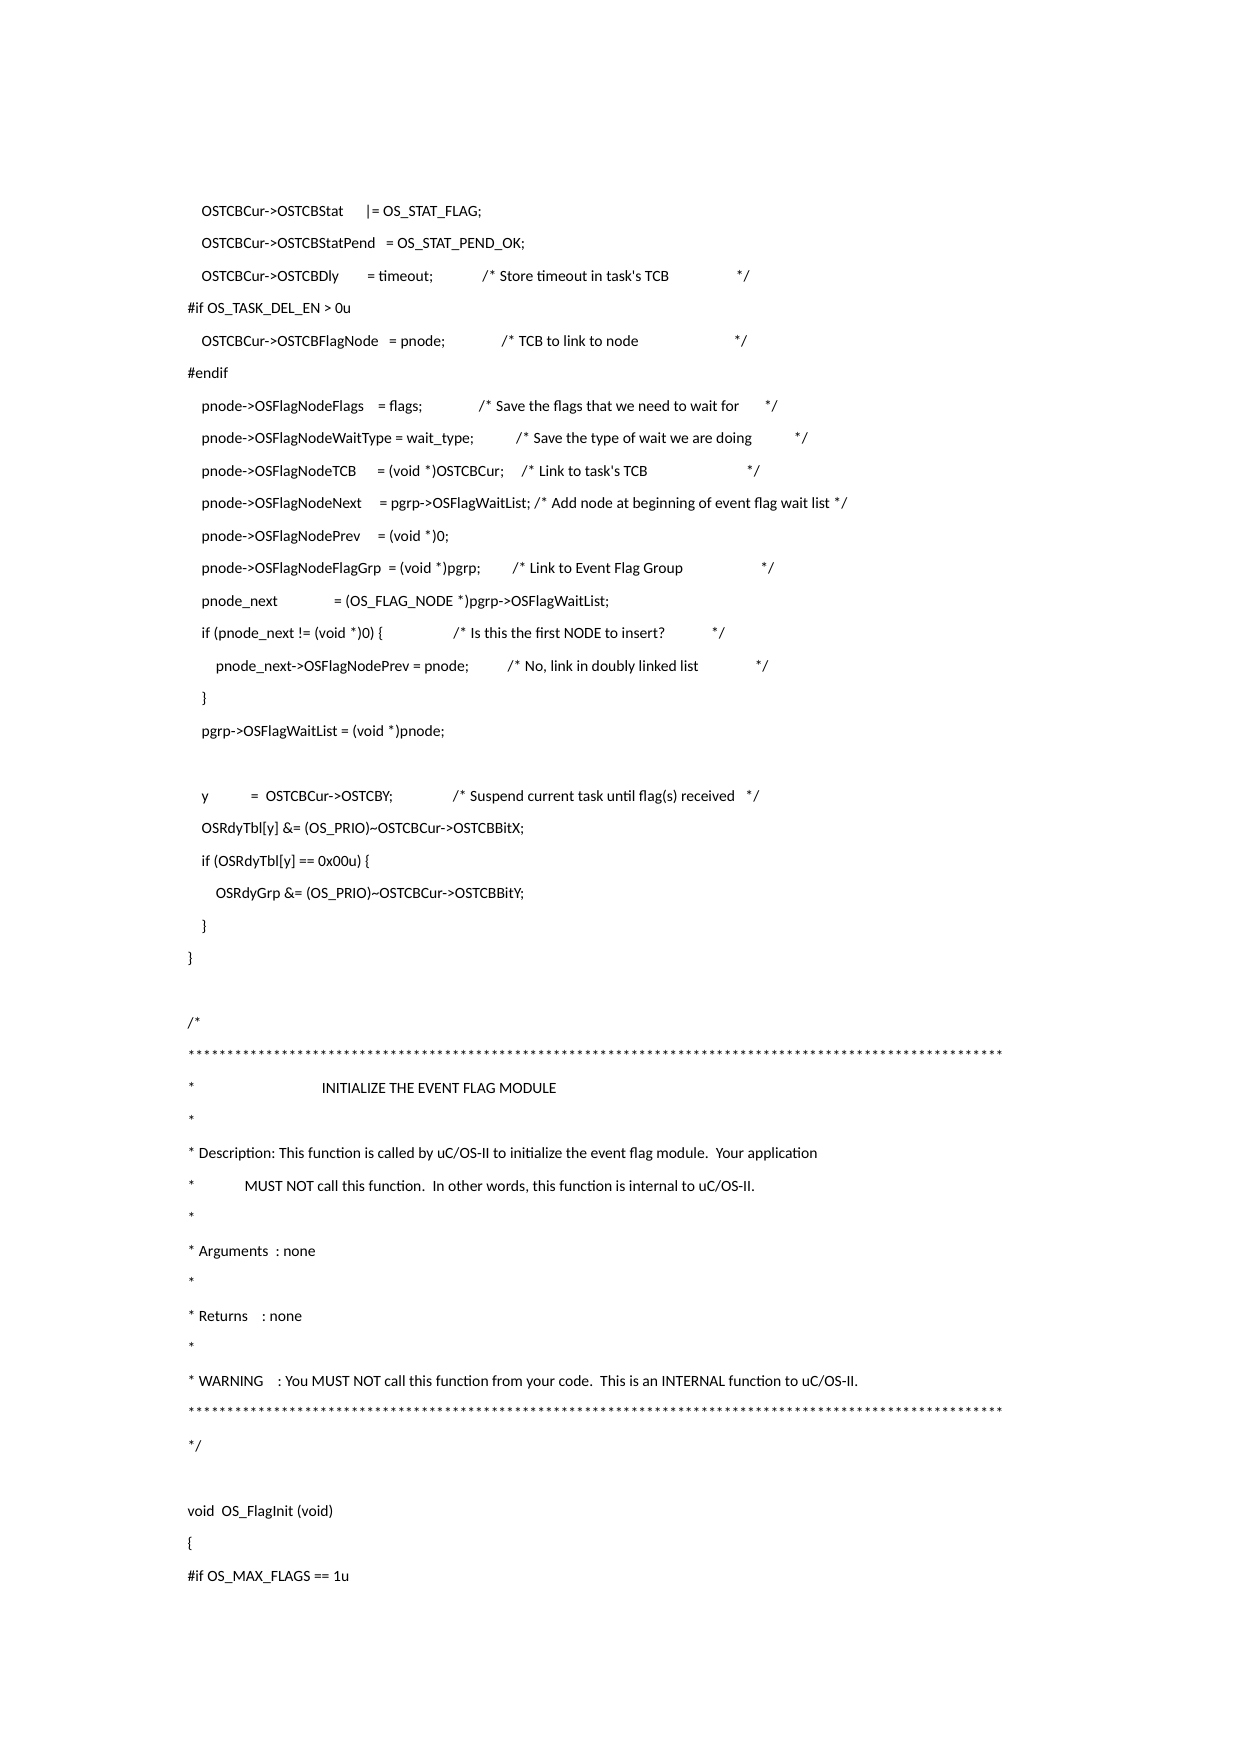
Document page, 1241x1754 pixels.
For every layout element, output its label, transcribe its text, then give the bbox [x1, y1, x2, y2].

text * WARNING : You MUST NOT call this function from your code. This is an INTERNAL function to uC/OS-II. [187, 1364, 1053, 1397]
text pnode_next = (OS_FLAG_NODE *)pgrp->OSFlagWaitList; [187, 584, 1053, 617]
text pnode->OSFlagNodeTCB = (void *)OSTCBCur; /* Link to task's TCB */ [187, 454, 1053, 487]
text * MUST NOT call this function. In other words, this function is internal to uC/OS-II. [187, 1169, 1053, 1202]
text pnode->OSFlagNodeFlagGrp = (void *)pgrp; /* Link to Event Flag Group */ [187, 552, 1053, 584]
text } [187, 942, 1053, 974]
text #if OS_TASK_DEL_EN > 0u [187, 292, 1053, 324]
text */ [187, 1429, 1053, 1462]
text OSRdyGrp &= (OS_PRIO)~OSTCBCur->OSTCBBitY; [187, 877, 1053, 909]
text y = OSTCBCur->OSTCBY; /* Suspend current task until flag(s) received */ [187, 779, 1053, 812]
text pgrp->OSFlagWaitList = (void *)pnode; [187, 714, 1053, 747]
text { [187, 1527, 1053, 1559]
text pnode->OSFlagNodeNext = pgrp->OSFlagWaitList; /* Add node at beginning of event flag wait list */ [187, 487, 1053, 519]
text * Description: This function is called by uC/OS-II to initialize the event flag module. Your application [187, 1137, 1053, 1169]
text } [187, 682, 1053, 714]
text pnode->OSFlagNodeFlags = flags; /* Save the flags that we need to wait for */ [187, 389, 1053, 422]
text ********************************************************************************************************* [187, 1397, 1053, 1429]
text ********************************************************************************************************* [187, 1039, 1053, 1072]
text if (pnode_next != (void *)0) { /* Is this the first NODE to insert? */ [187, 617, 1053, 649]
text * Returns : none [187, 1299, 1053, 1332]
text * INITIALIZE THE EVENT FLAG MODULE [187, 1072, 1053, 1104]
text OSTCBCur->OSTCBFlagNode = pnode; /* TCB to link to node */ [187, 324, 1053, 357]
text OSTCBCur->OSTCBStatPend = OS_STAT_PEND_OK; [187, 227, 1053, 259]
text OSRdyTbl[y] &= (OS_PRIO)~OSTCBCur->OSTCBBitX; [187, 812, 1053, 844]
text void OS_FlagInit (void) [187, 1494, 1053, 1527]
text * [187, 1267, 1053, 1299]
text * Arguments : none [187, 1234, 1053, 1267]
text if (OSRdyTbl[y] == 0x00u) { [187, 844, 1053, 877]
text #endif [187, 357, 1053, 389]
text * [187, 1332, 1053, 1364]
text * [187, 1104, 1053, 1137]
text pnode->OSFlagNodePrev = (void *)0; [187, 519, 1053, 552]
text pnode_next->OSFlagNodePrev = pnode; /* No, link in doubly linked list */ [187, 649, 1053, 682]
text * [187, 1202, 1053, 1234]
text pnode->OSFlagNodeWaitType = wait_type; /* Save the type of wait we are doing */ [187, 422, 1053, 454]
text #if OS_MAX_FLAGS == 1u [187, 1559, 1053, 1592]
text OSTCBCur->OSTCBDly = timeout; /* Store timeout in task's TCB */ [187, 259, 1053, 292]
text /* [187, 1007, 1053, 1039]
text } [187, 909, 1053, 942]
text OSTCBCur->OSTCBStat |= OS_STAT_FLAG; [187, 194, 1053, 227]
